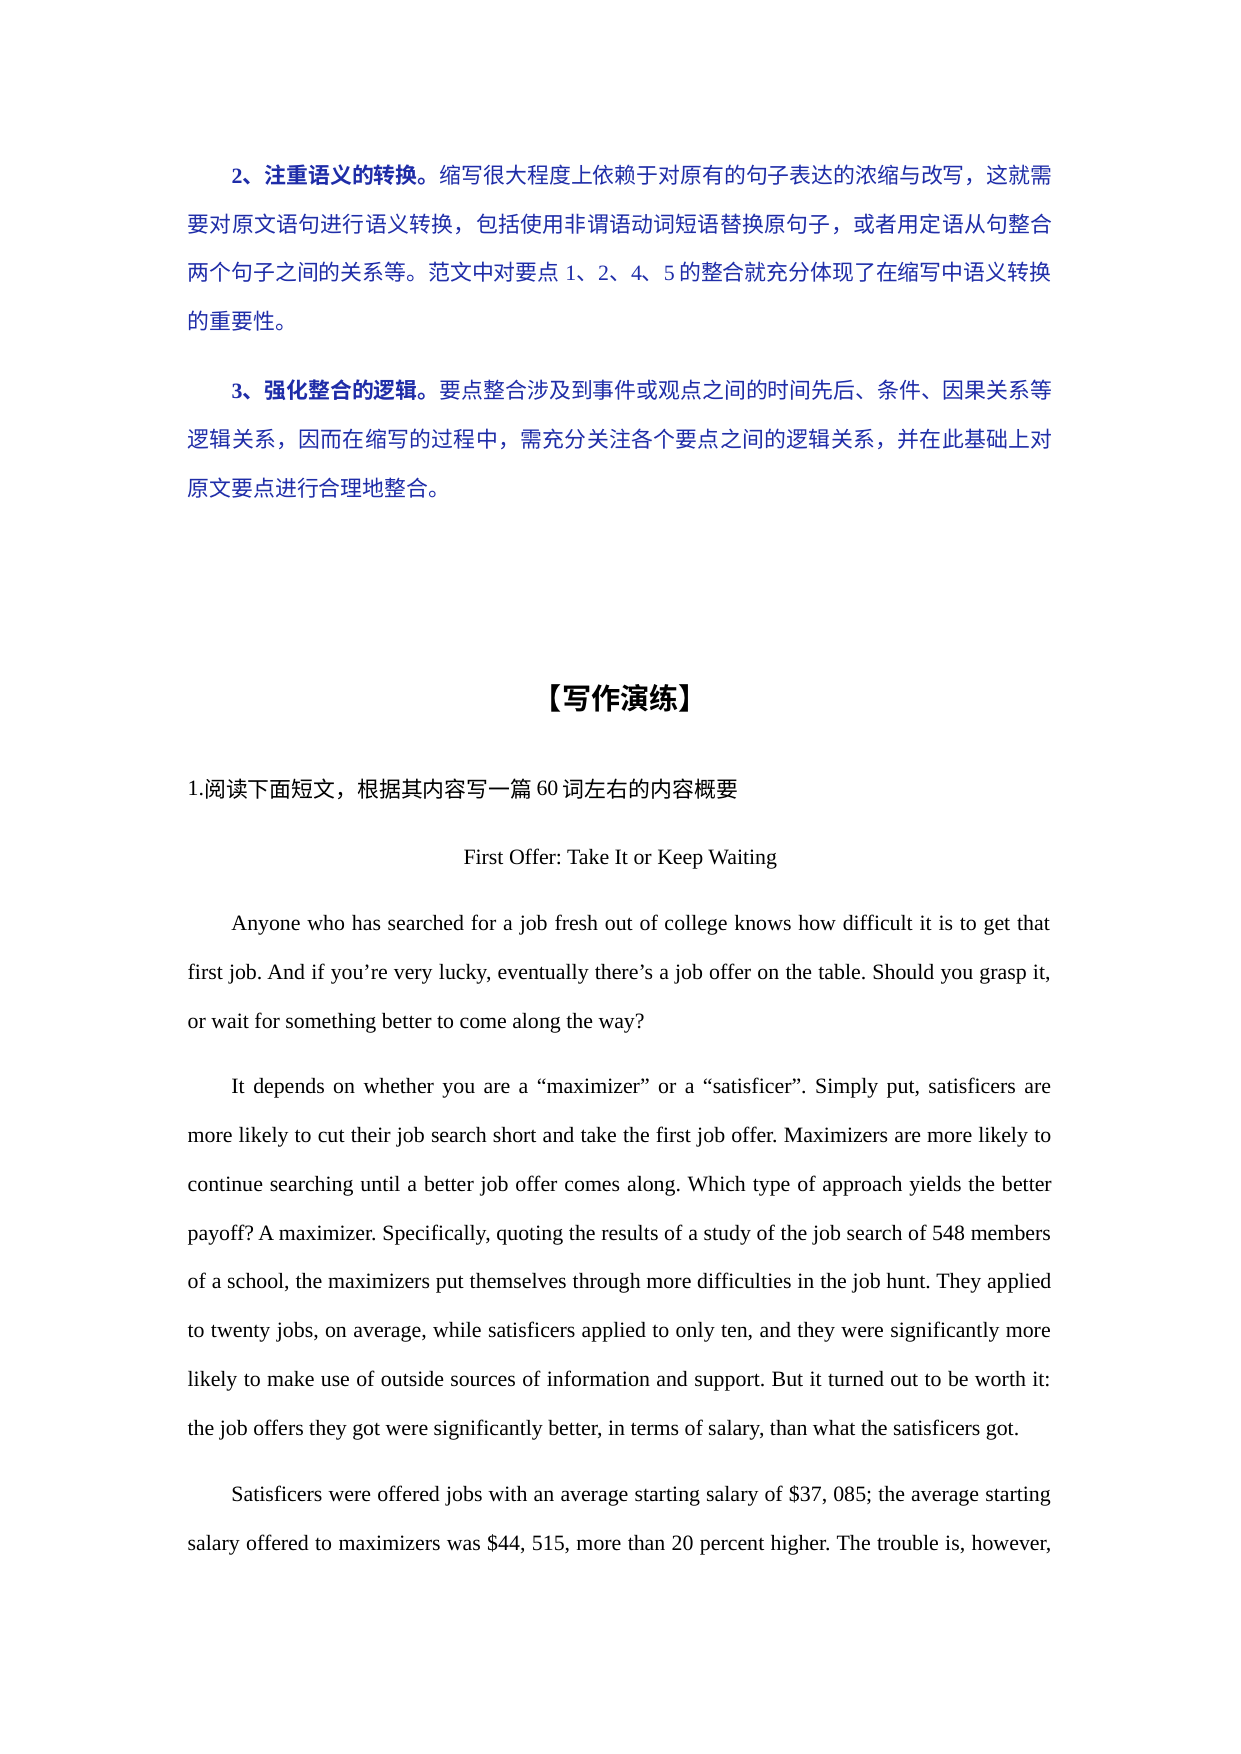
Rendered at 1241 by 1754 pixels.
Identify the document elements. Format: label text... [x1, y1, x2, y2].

text 1.阅读下面短文，根据其内容写一篇60词左右的内容概要 [187, 771, 1053, 804]
text 【写作演练】 [187, 664, 1053, 729]
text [187, 1477, 1053, 1558]
text 2、注重语义的转换。缩写很大程度上依赖于对原有的句子表达的浓缩与改写，这就需要对原文语句进行语义转换，包括使用非谓语动词短语替换原句子，或者用定语从句整合两个句子之间的关系等。范文中对要点1、2、4、5的整合就充分体现了在缩写中语义转换的重要性。 [187, 157, 1053, 336]
text It depends on whether you are a “maximizer” or a “satisficer”. Simply put, satisficers are more likely to cut their job search short and take the first job offer. Maximizers are more likely to continue searching until a better job offer comes along. Which type of approach yields the better payoff? A maximizer. Specifically, quoting the results of a study of the job search of 548 members of a school, the maximizers put themselves through more difficulties in the job hunt. They applied to twenty jobs, on average, while satisficers applied to only ten, and they were significantly more likely to make use of outside sources of information and support. But it turned out to be worth it: the job offers they got were significantly better, in terms of salary, than what the satisficers got. [187, 1070, 1053, 1444]
text 3、强化整合的逻辑。要点整合涉及到事件或观点之间的时间先后、条件、因果关系等逻辑关系，因而在缩写的过程中，需充分关注各个要点之间的逻辑关系，并在此基础上对原文要点进行合理地整合。 [187, 373, 1053, 503]
text First Offer: Take It or Keep Waiting [187, 841, 1053, 873]
text Anyone who has searched for a job fresh out of college knows how difficult it is to get that first job. And if you’re very lucky, eventually there’s a job offer on the table. Should you grasp it, or wait for something better to come along the way? [187, 906, 1053, 1036]
